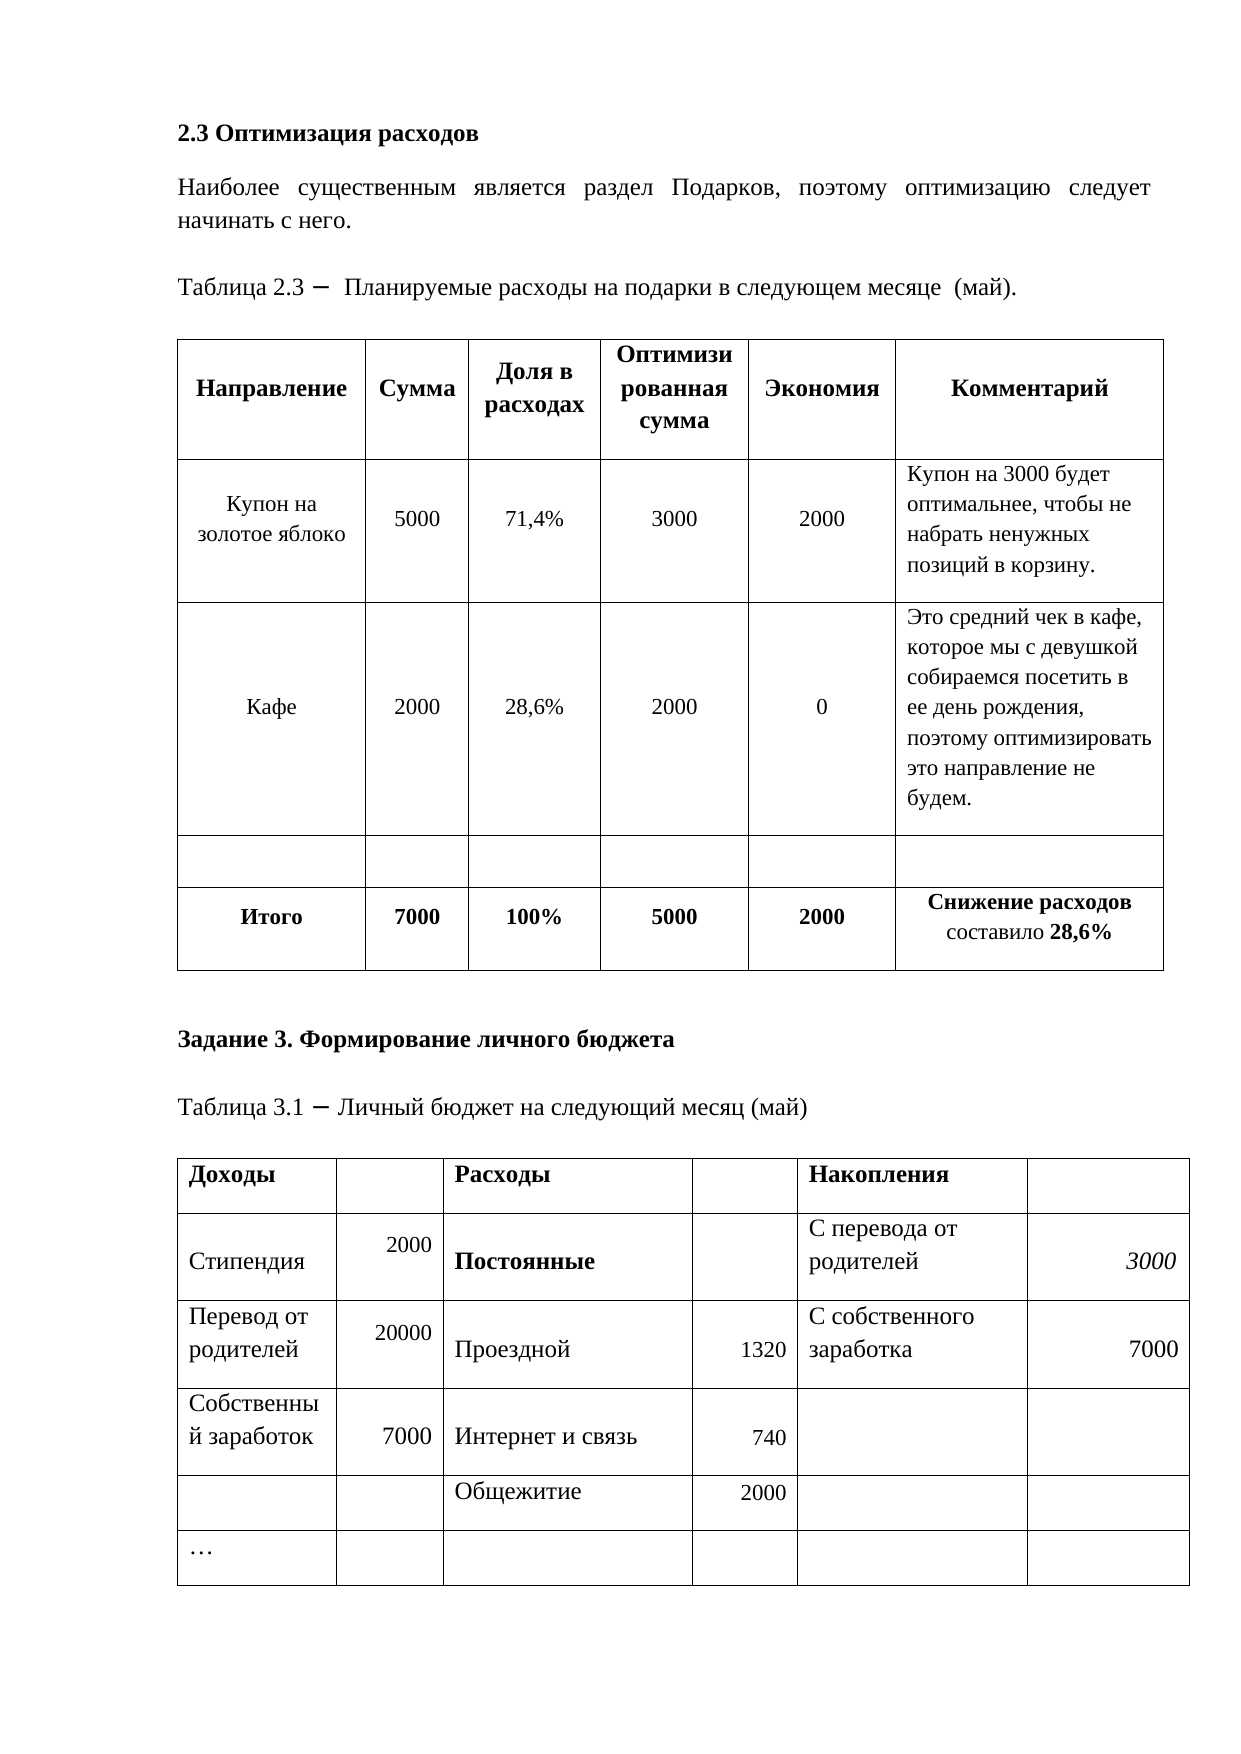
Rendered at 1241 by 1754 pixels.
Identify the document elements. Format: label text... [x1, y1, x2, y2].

table_cell Общежитие [444, 1476, 692, 1530]
table_header Расходы [444, 1159, 692, 1212]
table_cell [1028, 1389, 1189, 1475]
text Таблица 2.3 − Планируемые расходы на подарки в следующем месяце (май). [177, 259, 1152, 310]
table_cell Интернет и связь [444, 1389, 692, 1475]
table_cell 20000 [337, 1301, 443, 1387]
table_cell Купон на 3000 будет оптимальнее, чтобы не набрать ненужных позиций в корзину. [896, 460, 1163, 602]
table_header Направление [178, 340, 365, 459]
table_cell Собственный заработок [178, 1389, 336, 1475]
text Задание 3. Формирование личного бюджета [177, 1024, 1152, 1053]
table_cell 740 [693, 1389, 797, 1475]
table_cell [337, 1476, 443, 1530]
table_cell 0 [749, 603, 895, 835]
table_header Оптимизированная сумма [601, 340, 748, 459]
table_cell С перевода от родителей [798, 1214, 1027, 1300]
table_cell [337, 1531, 443, 1585]
table_cell [798, 1531, 1027, 1585]
table_header Доходы [178, 1159, 336, 1212]
table_cell 28,6% [469, 603, 600, 835]
table_header Доля в расходах [469, 340, 600, 459]
table_cell 1320 [693, 1301, 797, 1387]
table_cell Перевод от родителей [178, 1301, 336, 1387]
table_cell [798, 1389, 1027, 1475]
table_header Экономия [749, 340, 895, 459]
text Наиболее существенным является раздел Подарков, поэтому оптимизацию следует начинать с него. [177, 172, 1152, 234]
table_cell 5000 [601, 888, 748, 969]
table_cell [178, 1476, 336, 1530]
table_header Комментарий [896, 340, 1163, 459]
table_cell Проездной [444, 1301, 692, 1387]
table_cell [469, 836, 600, 887]
text Таблица 3.1 − Личный бюджет на следующий месяц (май) [177, 1078, 1152, 1129]
table_cell 7000 [366, 888, 468, 969]
table_header Сумма [366, 340, 468, 459]
table_cell Купон на золотое яблоко [178, 460, 365, 602]
table_cell 2000 [749, 460, 895, 602]
table_cell Стипендия [178, 1214, 336, 1300]
table_cell 2000 [601, 603, 748, 835]
table_cell 2000 [749, 888, 895, 969]
table_cell Постоянные [444, 1214, 692, 1300]
table_cell 5000 [366, 460, 468, 602]
table_header [1028, 1159, 1189, 1212]
table_cell 7000 [337, 1389, 443, 1475]
table_cell … [178, 1531, 336, 1585]
table_cell С собственного заработка [798, 1301, 1027, 1387]
table_cell [749, 836, 895, 887]
table_header [337, 1159, 443, 1212]
table_cell [1028, 1531, 1189, 1585]
table_cell [178, 836, 365, 887]
table_cell 2000 [693, 1476, 797, 1530]
table_cell [693, 1531, 797, 1585]
table_header Накопления [798, 1159, 1027, 1212]
table_cell 3000 [601, 460, 748, 602]
table_cell Снижение расходов составило 28,6% [896, 888, 1163, 969]
table_cell [366, 836, 468, 887]
table_cell 71,4% [469, 460, 600, 602]
table_cell Итого [178, 888, 365, 969]
table_cell [444, 1531, 692, 1585]
table_cell 2000 [366, 603, 468, 835]
table_cell 3000 [1028, 1214, 1189, 1300]
table_cell 2000 [337, 1214, 443, 1300]
table_cell [1028, 1476, 1189, 1530]
table_cell 100% [469, 888, 600, 969]
table_cell Кафе [178, 603, 365, 835]
table_cell 7000 [1028, 1301, 1189, 1387]
table_cell [798, 1476, 1027, 1530]
table_header [693, 1159, 797, 1212]
text 2.3 Оптимизация расходов [177, 118, 1152, 147]
table_cell Это средний чек в кафе, которое мы с девушкой собираемся посетить в ее день рождения, поэтому оптимизировать это направление не будем. [896, 603, 1163, 835]
table_cell [601, 836, 748, 887]
table_cell [693, 1214, 797, 1300]
table_cell [896, 836, 1163, 887]
